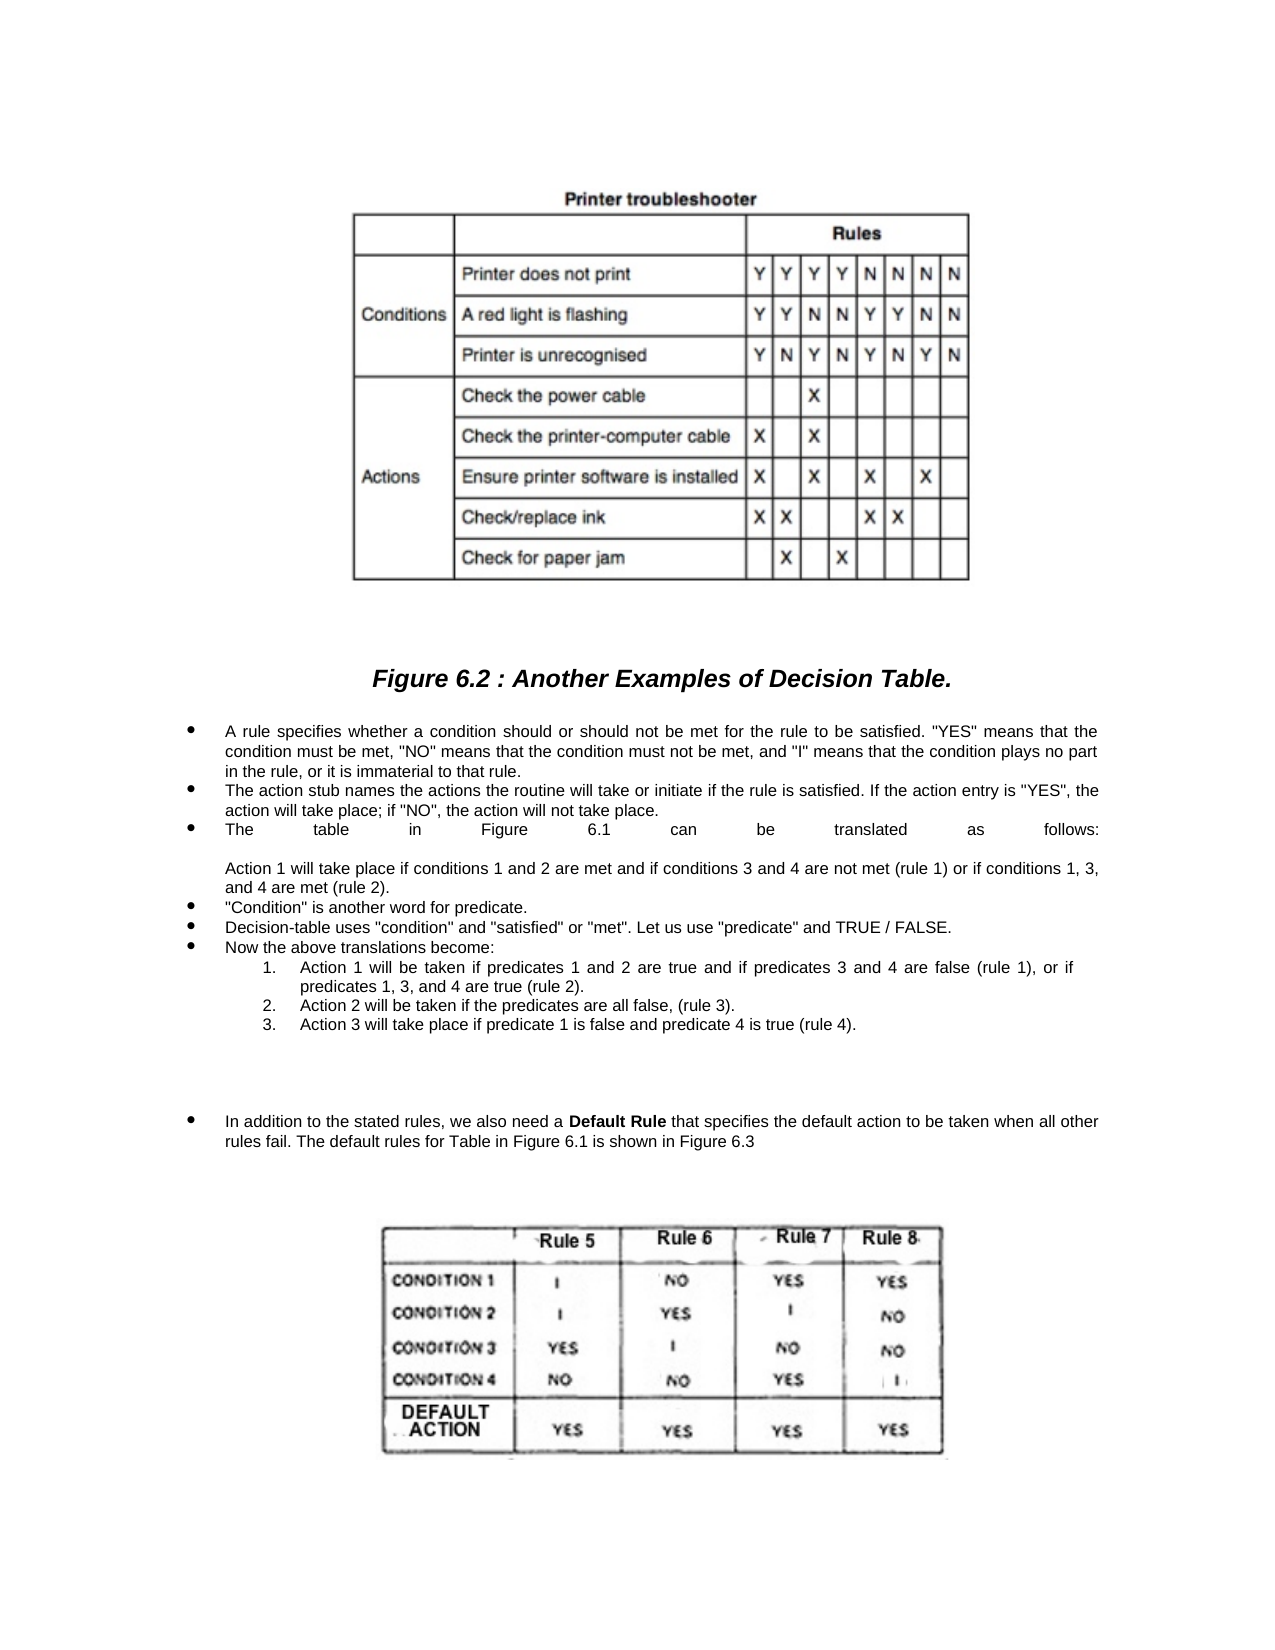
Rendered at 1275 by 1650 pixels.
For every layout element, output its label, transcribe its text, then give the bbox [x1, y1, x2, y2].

list Action 2 will be taken if the predicates are all false, (rule 3). [262, 996, 1074, 1015]
list Action 1 will be taken if predicates 1 and 2 are true and if predicates 3 and 4 are false (rule 1), or if predicates 1, 3, and 4 are true (rule 2). [262, 958, 1074, 996]
list Decision-table uses "condition" and "satisfied" or "met". Let us use "predicate" and TRUE / FALSE. [187, 917, 1100, 938]
list Action 3 will take place if predicate 1 is false and predicate 4 is true (rule 4). [262, 1015, 1074, 1034]
picture [349, 188, 976, 587]
picture [375, 1218, 950, 1460]
list Now the above translations become: [187, 938, 1100, 958]
list A rule specifies whether a condition should or should not be met for the rule to be satisfied. "YES" means that the condition must be met, "NO" means that the condition must not be met, and "I" means that the condition plays no part in the rule, or it is immaterial to that rule. [187, 722, 1100, 781]
list The table in Figure 6.1 can be translated as follows: Action 1 will take place if conditions 1 and 2 are met and if conditions 3 and 4 are not met (rule 1) or if conditions 1, 3, and 4 are met (rule 2). [187, 820, 1100, 897]
list "Condition" is another word for predicate. [187, 897, 1100, 917]
list In addition to the stated rules, we also need a Default Rule that specifies the default action to be taken when all other rules fail. The default rules for Table in Figure 6.1 is shown in Figure 6.3 [187, 1112, 1100, 1151]
text Figure 6.2 : Another Examples of Decision Table. [275, 664, 1049, 693]
list The action stub names the actions the routine will take or initiate if the rule is satisfied. If the action entry is "YES", the action will take place; if "NO", the action will not take place. [187, 781, 1100, 820]
